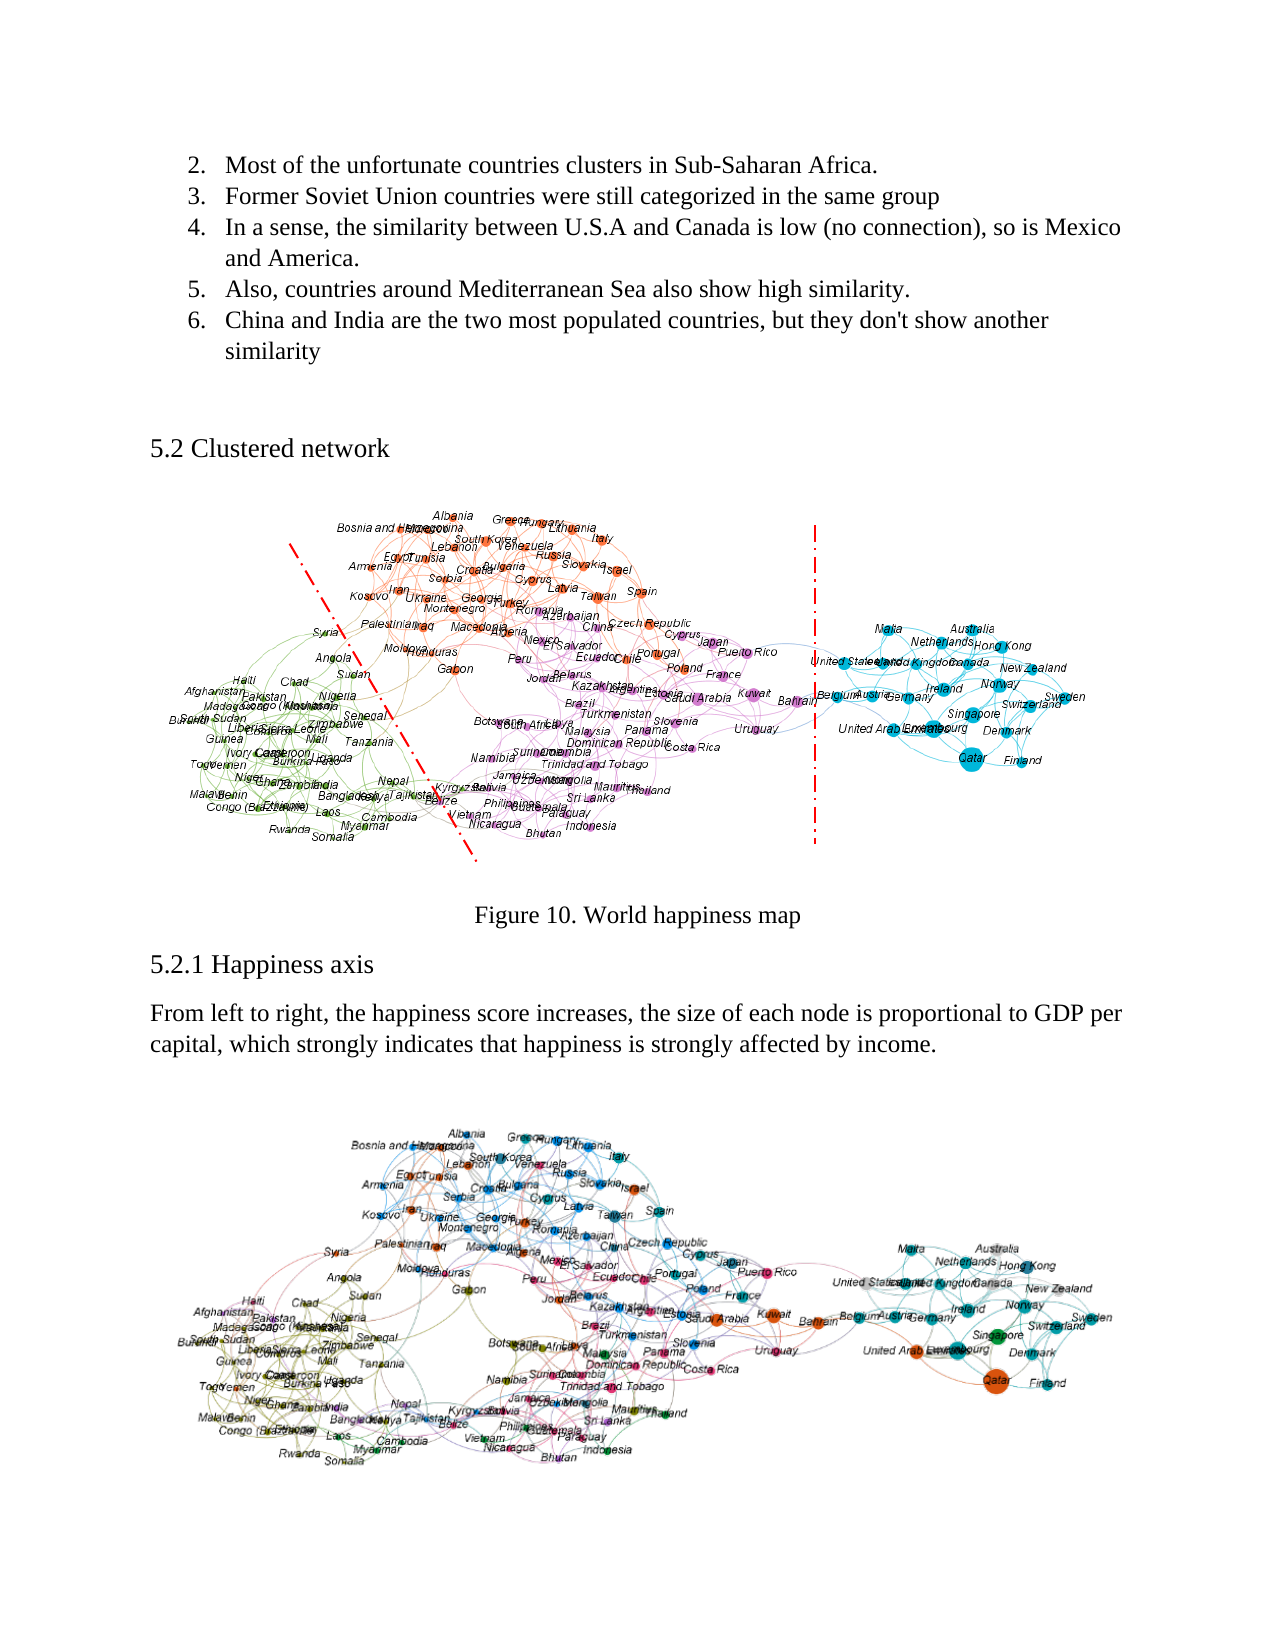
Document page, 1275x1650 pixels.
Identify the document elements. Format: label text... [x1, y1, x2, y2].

list Former Soviet Union countries were still categorized in the same group [187, 181, 1125, 210]
text 5.2.1 Happiness axis [150, 948, 1125, 979]
picture [150, 479, 1106, 882]
text From left to right, the happiness score increases, the size of each node is proportional to GDP per capital, which strongly indicates that happiness is strongly affected by income. [150, 998, 1125, 1058]
list Most of the unfortunate countries clusters in Sub-Saharan Africa. [187, 150, 1125, 179]
picture [158, 1100, 1134, 1507]
list In a sense, the similarity between U.S.A and Canada is low (no connection), so is Mexico and America. [187, 212, 1125, 272]
list China and India are the two most populated countries, but they don't show another similarity [187, 305, 1125, 365]
list Also, countries around Mediterranean Sea also show high similarity. [187, 274, 1125, 303]
text 5.2 Clustered network [150, 432, 1125, 463]
